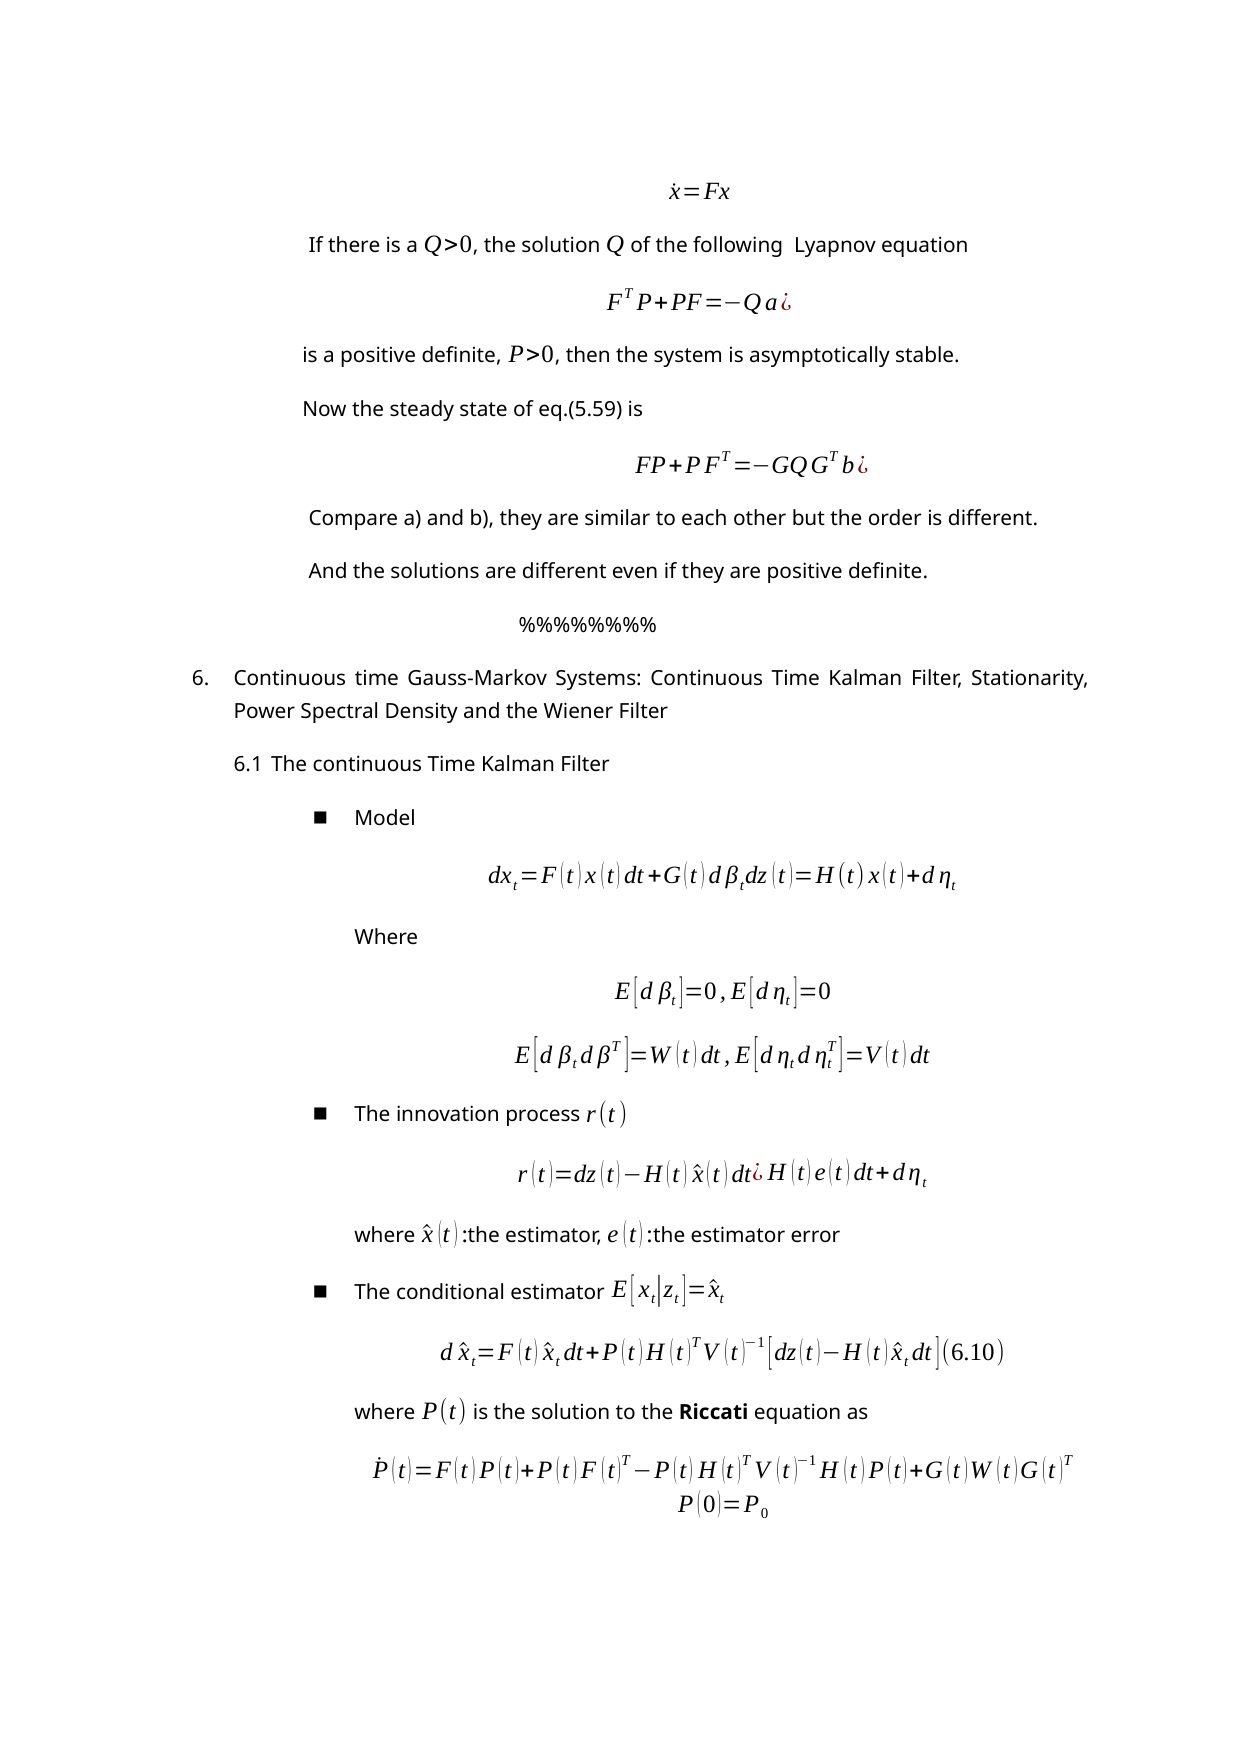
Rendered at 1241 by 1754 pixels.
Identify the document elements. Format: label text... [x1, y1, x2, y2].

list is a positive definite, , then the system is asymptotically stable. [271, 340, 1090, 369]
list where is the solution to the Riccati equation as [354, 1396, 1090, 1426]
list If there is a , the solution of the following Lyapnov equation [308, 231, 1090, 259]
text %%%%%%%% [150, 610, 1090, 638]
list The conditional estimator [312, 1274, 1090, 1309]
list Now the steady state of eq.(5.59) is [271, 394, 1090, 422]
list Model [312, 803, 1090, 831]
list And the solutions are different even if they are positive definite. [308, 557, 1090, 585]
list Compare a) and b), they are similar to each other but the order is different. [308, 503, 1090, 532]
list The continuous Time Kalman Filter [233, 749, 1090, 778]
list Continuous time Gauss-Markov Systems: Continuous Time Kalman Filter, Stationarity, Power Spectral Density and the Wiener Filter [192, 663, 1090, 724]
list where the estimator, the estimator error [354, 1219, 1090, 1249]
list The innovation process [312, 1099, 1090, 1129]
list Where [354, 922, 1090, 951]
